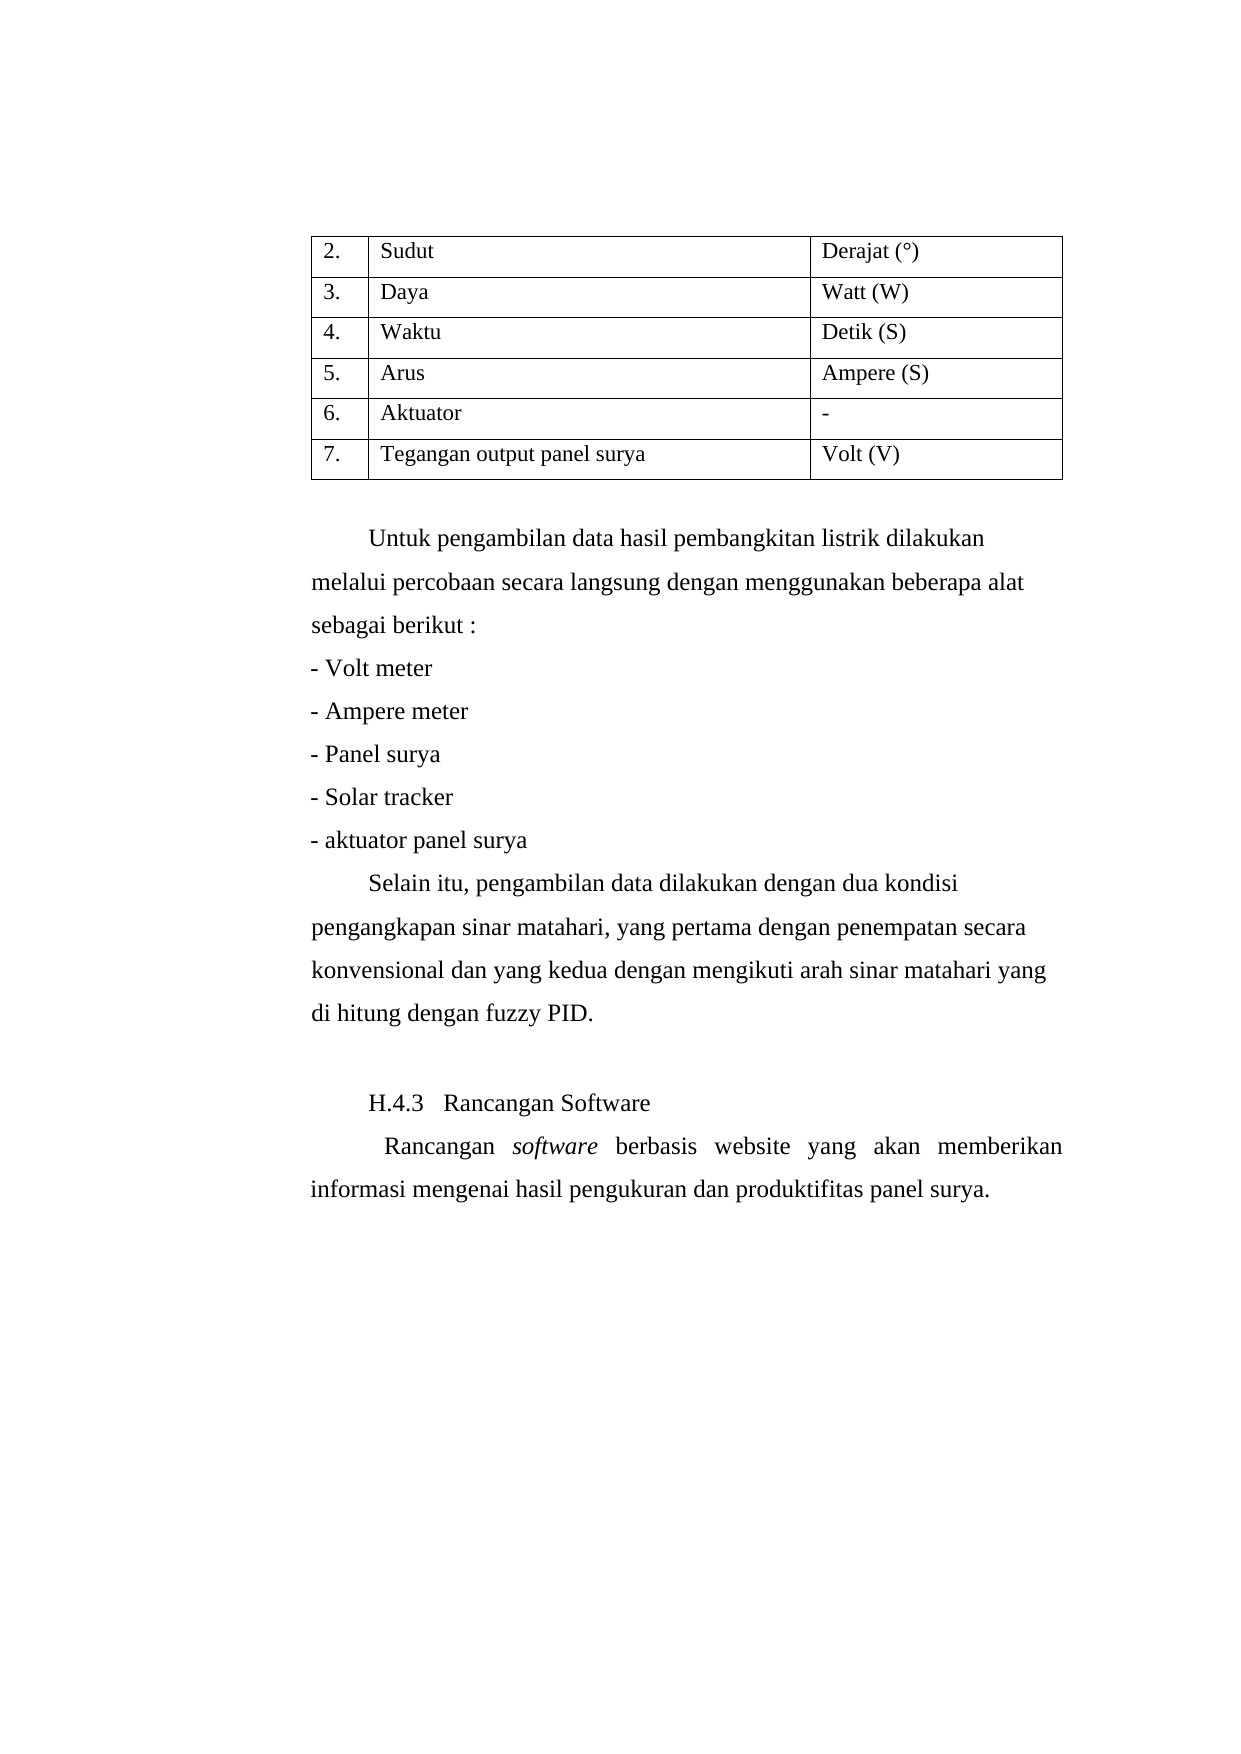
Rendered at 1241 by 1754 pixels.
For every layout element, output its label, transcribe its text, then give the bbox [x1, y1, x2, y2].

table_cell Arus [369, 359, 810, 398]
table_cell Detik (S) [811, 318, 1062, 358]
table_cell Derajat (°) [811, 237, 1062, 277]
table_cell Sudut [369, 237, 810, 277]
table_cell Aktuator [369, 399, 810, 439]
subtitle Rancangan Software [368, 1088, 1063, 1117]
text Selain itu, pengambilan data dilakukan dengan dua kondisi pengangkapan sinar matahari, yang pertama dengan penempatan secara konvensional dan yang kedua dengan mengikuti arah sinar matahari yang di hitung dengan fuzzy PID. [311, 868, 1063, 1027]
table_cell Watt (W) [811, 278, 1062, 317]
table_cell Daya [369, 278, 810, 317]
table_cell 6. [312, 399, 368, 439]
text - Panel surya [310, 739, 1063, 768]
table_cell 5. [312, 359, 368, 398]
table_cell Waktu [369, 318, 810, 358]
text Rancangan software berbasis website yang akan memberikan informasi mengenai hasil pengukuran dan produktifitas panel surya. [310, 1131, 1063, 1203]
table_cell 4. [312, 318, 368, 358]
table_cell Volt (V) [811, 440, 1062, 479]
text - Ampere meter [310, 696, 1063, 725]
table_cell 2. [312, 237, 368, 277]
table_cell 3. [312, 278, 368, 317]
text Untuk pengambilan data hasil pembangkitan listrik dilakukan melalui percobaan secara langsung dengan menggunakan beberapa alat sebagai berikut : [311, 523, 1063, 638]
table_cell - [811, 399, 1062, 439]
table_cell 7. [312, 440, 368, 479]
text - Solar tracker [310, 782, 1063, 811]
text - Volt meter [310, 653, 1063, 682]
table_cell Ampere (S) [811, 359, 1062, 398]
text - aktuator panel surya [310, 825, 1063, 854]
table_cell Tegangan output panel surya [369, 440, 810, 479]
